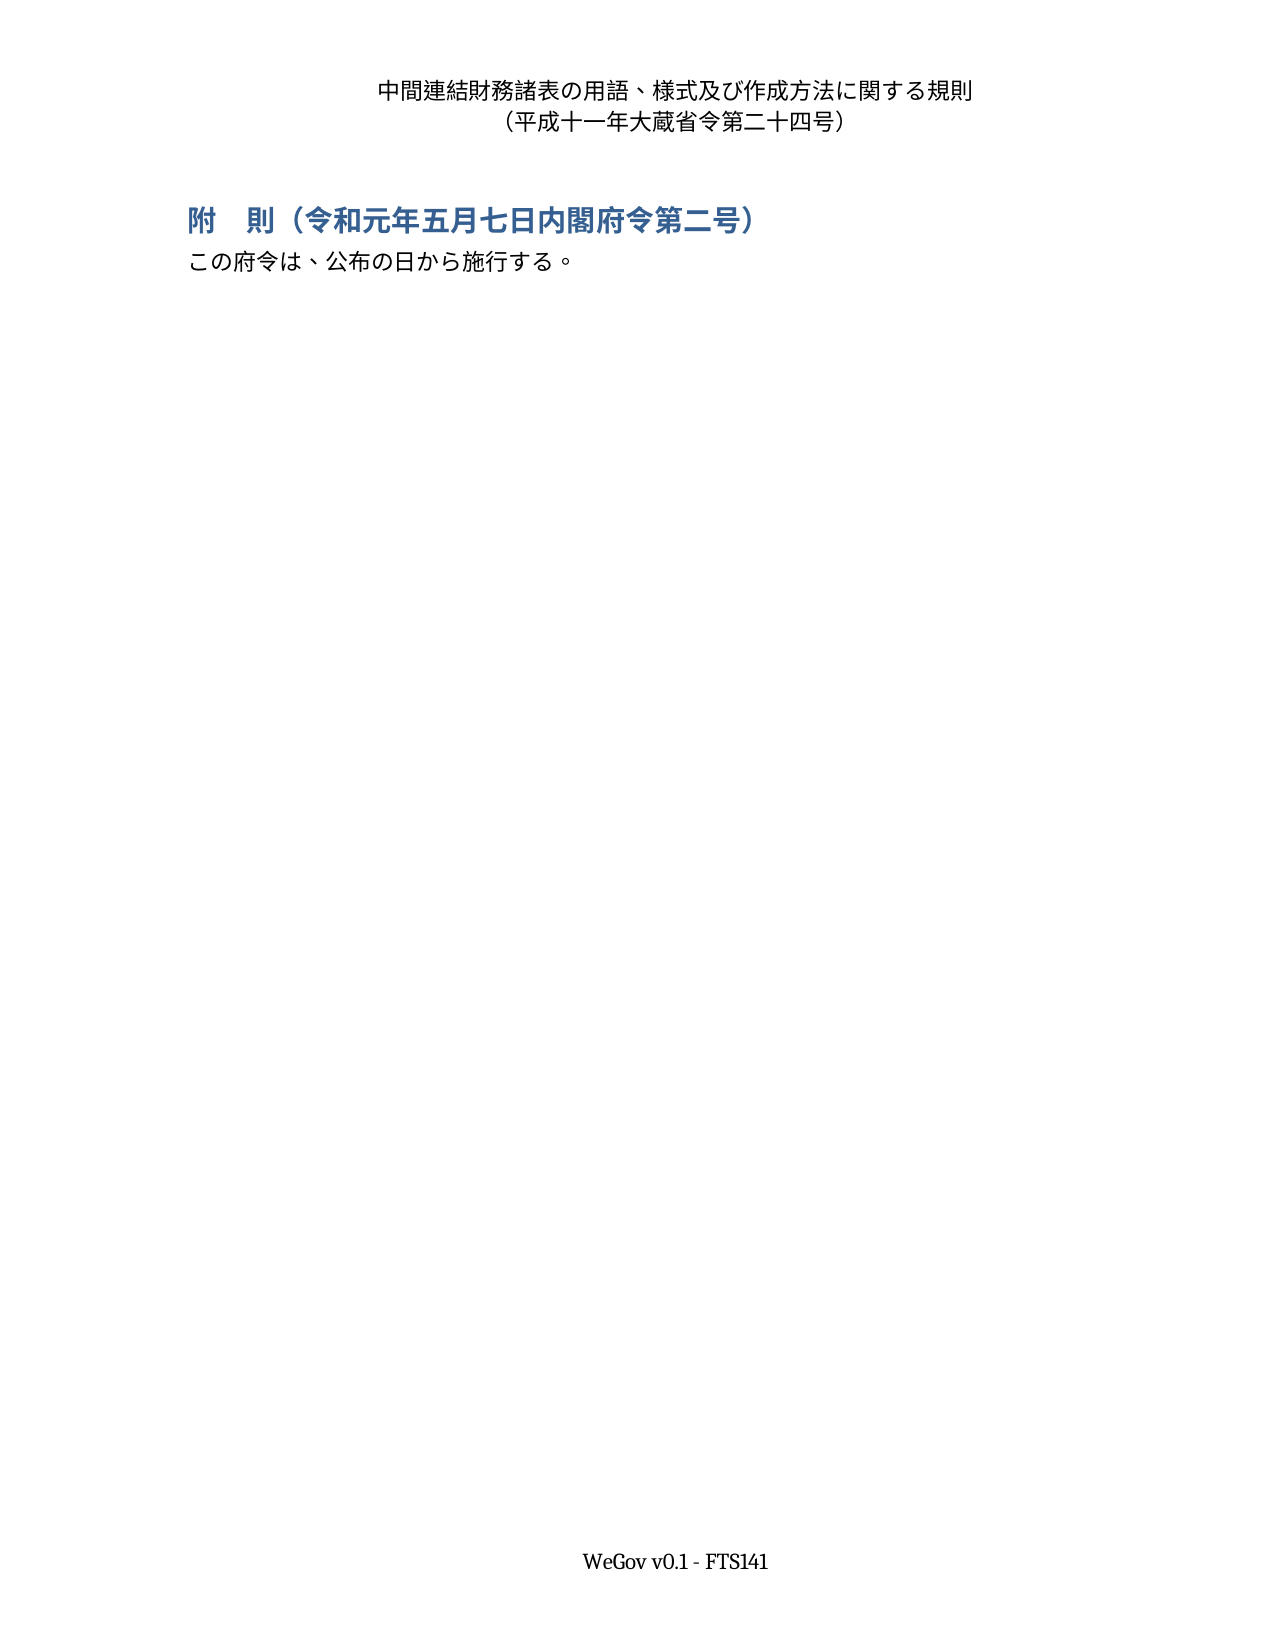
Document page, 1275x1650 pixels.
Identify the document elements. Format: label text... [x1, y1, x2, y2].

subtitle 附 則（令和元年五月七日内閣府令第二号） [187, 200, 1087, 240]
text この府令は、公布の日から施行する。 [187, 246, 1087, 277]
